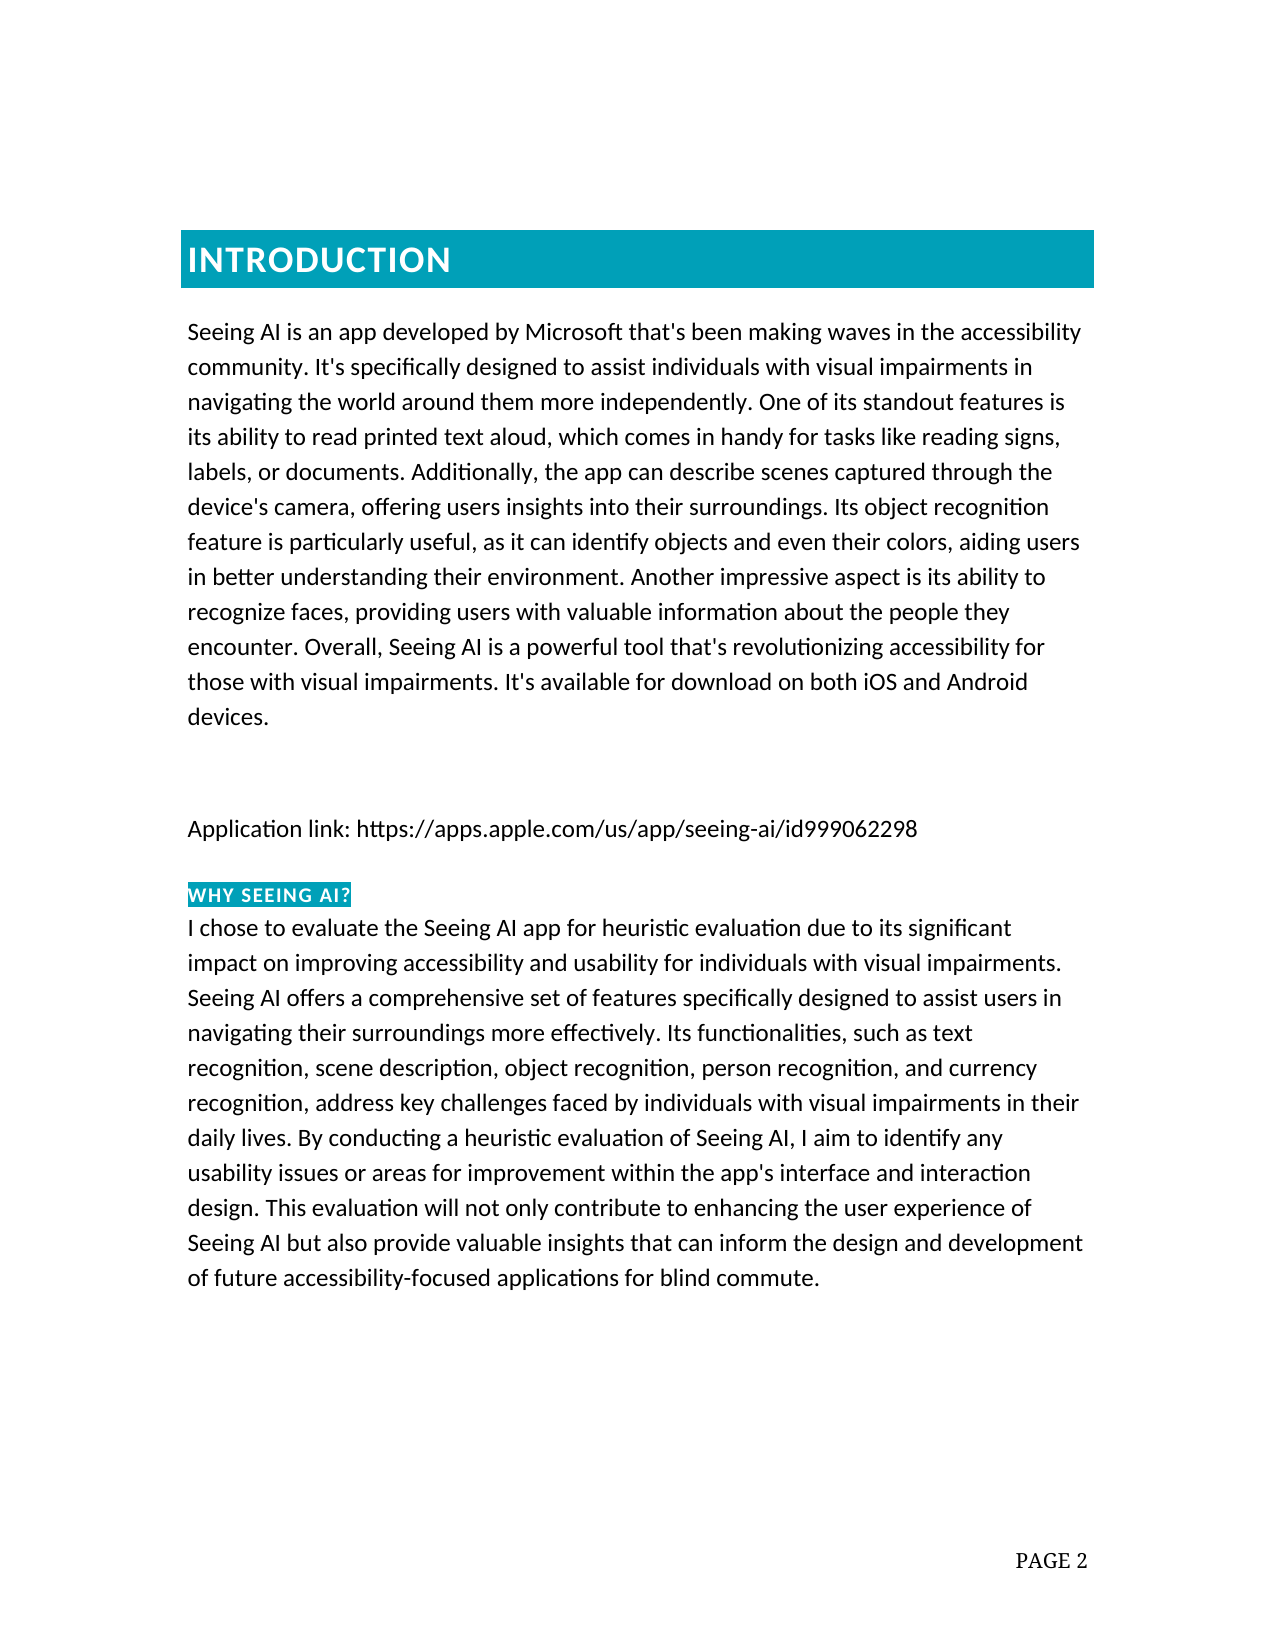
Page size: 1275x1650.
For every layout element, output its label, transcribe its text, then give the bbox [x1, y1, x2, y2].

text Seeing AI is an app developed by Microsoft that's been making waves in the accessibility community. It's specifically designed to assist individuals with visual impairments in navigating the world around them more independently. One of its standout features is its ability to read printed text aloud, which comes in handy for tasks like reading signs, labels, or documents. Additionally, the app can describe scenes captured through the device's camera, offering users insights into their surroundings. Its object recognition feature is particularly useful, as it can identify objects and even their colors, aiding users in better understanding their environment. Another impressive aspect is its ability to recognize faces, providing users with valuable information about the people they encounter. Overall, Seeing AI is a powerful tool that's revolutionizing accessibility for those with visual impairments. It's available for download on both iOS and Android devices. [187, 316, 1087, 732]
subtitle Introduction [188, 236, 1087, 282]
text Application link: https://apps.apple.com/us/app/seeing-ai/id999062298 Why Seeing AI? I chose to evaluate the Seeing AI app for heuristic evaluation due to its significant impact on improving accessibility and usability for individuals with visual impairments. Seeing AI offers a comprehensive set of features specifically designed to assist users in navigating their surroundings more effectively. Its functionalities, such as text recognition, scene description, object recognition, person recognition, and currency recognition, address key challenges faced by individuals with visual impairments in their daily lives. By conducting a heuristic evaluation of Seeing AI, I aim to identify any usability issues or areas for improvement within the app's interface and interaction design. This evaluation will not only contribute to enhancing the user experience of Seeing AI but also provide valuable insights that can inform the design and development of future accessibility-focused applications for blind commute. [187, 813, 1087, 1292]
